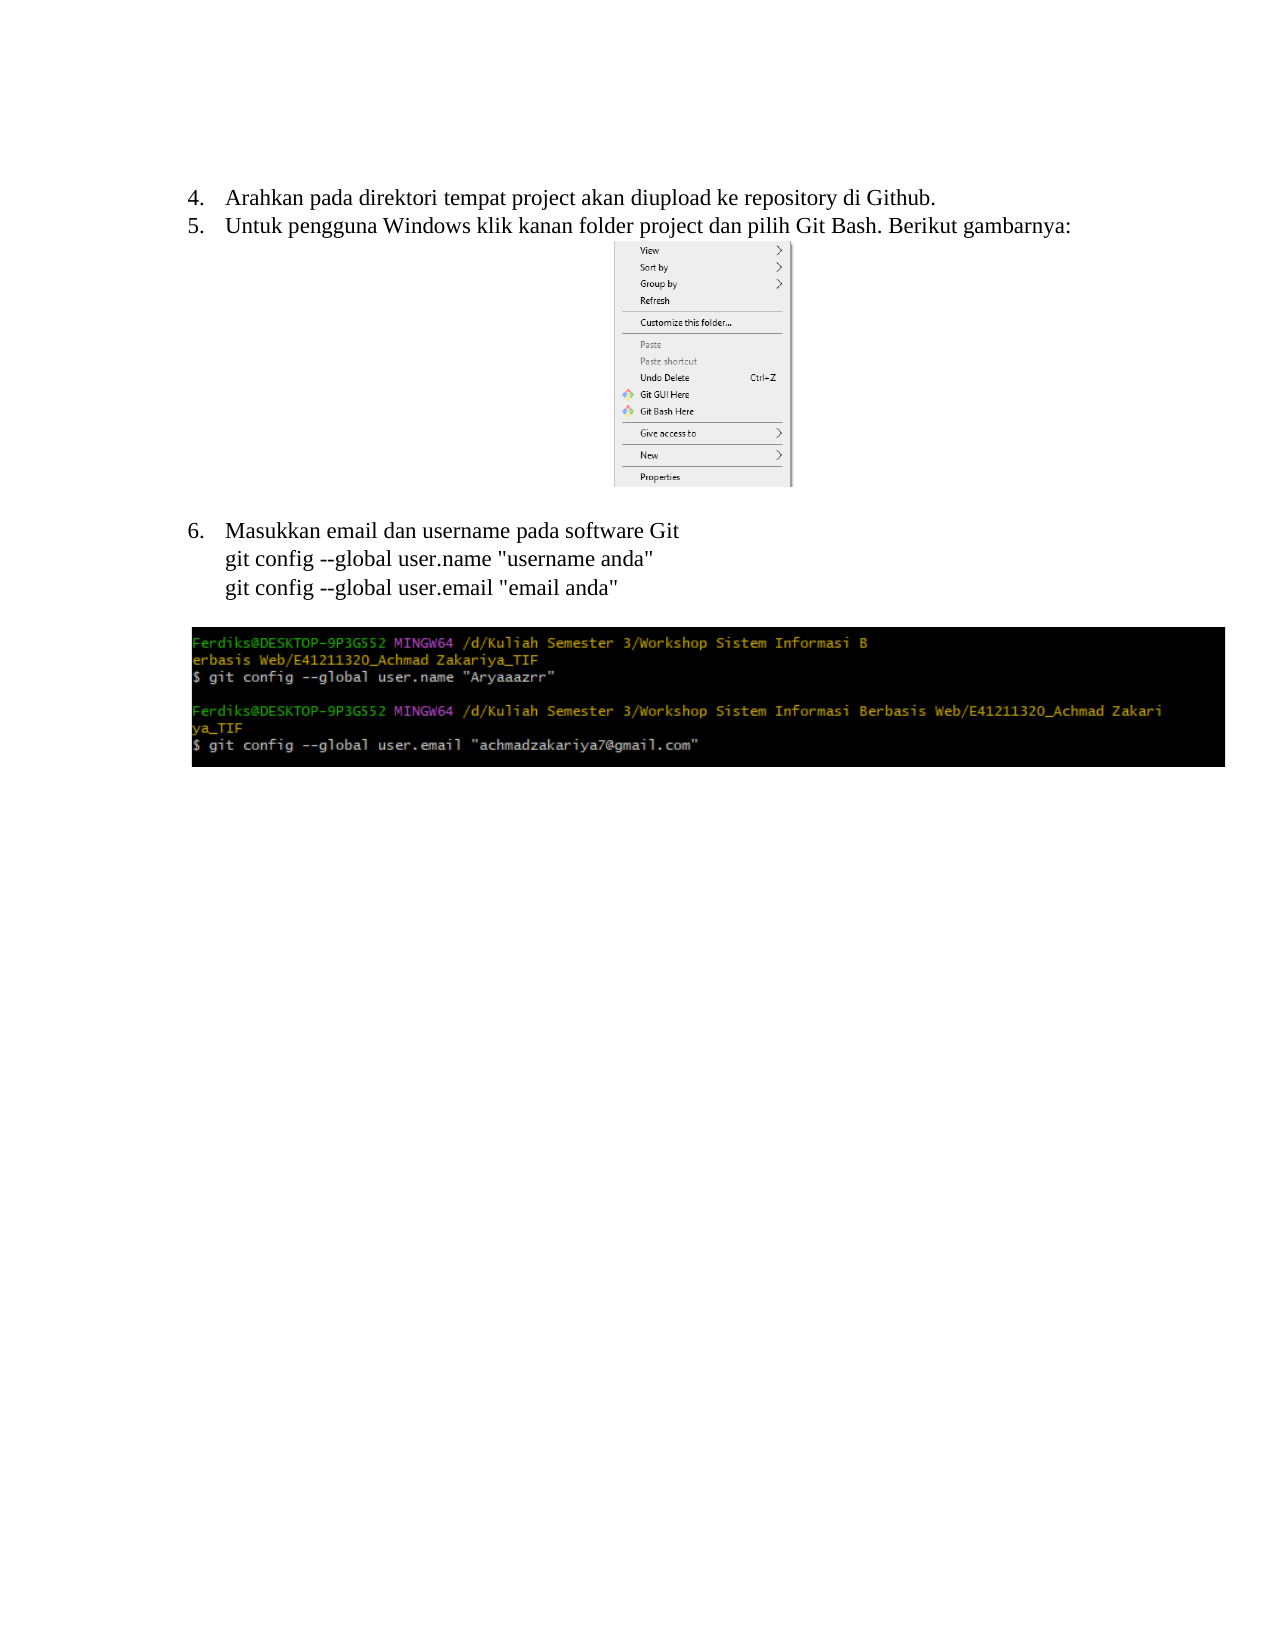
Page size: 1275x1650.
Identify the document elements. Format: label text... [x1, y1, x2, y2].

text 5. Untuk pengguna Windows klik kanan folder project dan pilih Git Bash. Berikut gambarnya: [187, 213, 1210, 239]
text 6. Masukkan email dan username pada software Git git config --global user.name "username anda" [187, 517, 682, 572]
text git config --global user.email "email anda" [225, 574, 1210, 600]
text 4. Arahkan pada direktori tempat project akan diupload ke repository di Github. [187, 184, 1210, 211]
picture [607, 241, 795, 487]
picture [191, 627, 1226, 767]
